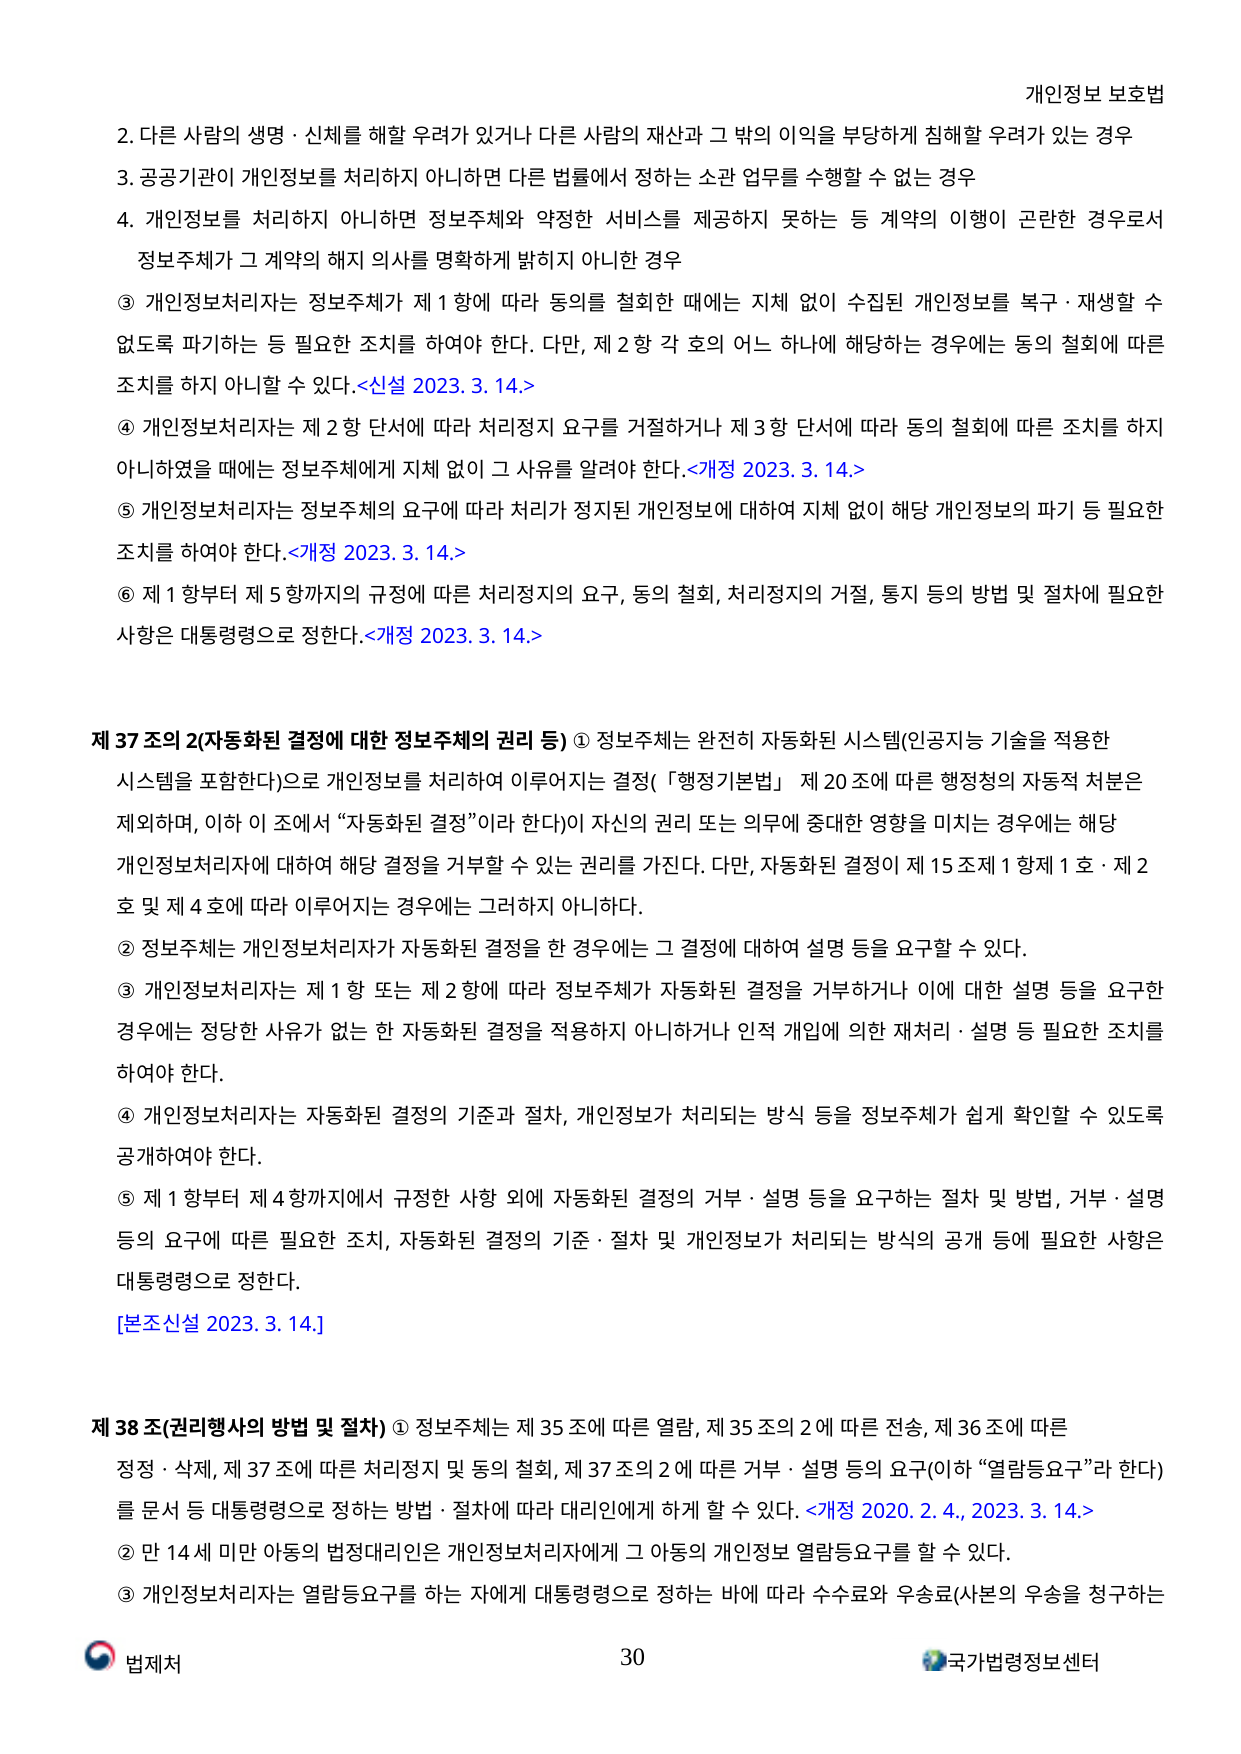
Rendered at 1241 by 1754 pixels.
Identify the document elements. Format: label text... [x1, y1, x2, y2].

text ③ 개인정보처리자는 정보주체가 제1항에 따라 동의를 철회한 때에는 지체 없이 수집된 개인정보를 복구ㆍ재생할 수 없도록 파기하는 등 필요한 조치를 하여야 한다. 다만, 제2항 각 호의 어느 하나에 해당하는 경우에는 동의 철회에 따른 조치를 하지 아니할 수 있다.<신설 2023. 3. 14.> [117, 275, 1165, 400]
text ⑥ 제1항부터 제5항까지의 규정에 따른 처리정지의 요구, 동의 철회, 처리정지의 거절, 통지 등의 방법 및 절차에 필요한 사항은 대통령령으로 정한다.<개정 2023. 3. 14.> [117, 567, 1165, 650]
text ④ 개인정보처리자는 제2항 단서에 따라 처리정지 요구를 거절하거나 제3항 단서에 따라 동의 철회에 따른 조치를 하지 아니하였을 때에는 정보주체에게 지체 없이 그 사유를 알려야 한다.<개정 2023. 3. 14.> [117, 400, 1165, 483]
text ④ 개인정보처리자는 자동화된 결정의 기준과 절차, 개인정보가 처리되는 방식 등을 정보주체가 쉽게 확인할 수 있도록 공개하여야 한다. [117, 1087, 1165, 1171]
picture [75, 1637, 126, 1673]
text 2. 다른 사람의 생명ㆍ신체를 해할 우려가 있거나 다른 사람의 재산과 그 밖의 이익을 부당하게 침해할 우려가 있는 경우 [117, 108, 1165, 150]
text ③ 개인정보처리자는 제1항 또는 제2항에 따라 정보주체가 자동화된 결정을 거부하거나 이에 대한 설명 등을 요구한 경우에는 정당한 사유가 없는 한 자동화된 결정을 적용하지 아니하거나 인적 개입에 의한 재처리ㆍ설명 등 필요한 조치를 하여야 한다. [117, 962, 1165, 1087]
text 3. 공공기관이 개인정보를 처리하지 아니하면 다른 법률에서 정하는 소관 업무를 수행할 수 없는 경우 [117, 150, 1165, 192]
text 4. 개인정보를 처리하지 아니하면 정보주체와 약정한 서비스를 제공하지 못하는 등 계약의 이행이 곤란한 경우로서 정보주체가 그 계약의 해지 의사를 명확하게 밝히지 아니한 경우 [117, 192, 1165, 275]
text 제37조의2(자동화된 결정에 대한 정보주체의 권리 등) ① 정보주체는 완전히 자동화된 시스템(인공지능 기술을 적용한 시스템을 포함한다)으로 개인정보를 처리하여 이루어지는 결정(「행정기본법」 제20조에 따른 행정청의 자동적 처분은 제외하며, 이하 이 조에서 “자동화된 결정”이라 한다)이 자신의 권리 또는 의무에 중대한 영향을 미치는 경우에는 해당 개인정보처리자에 대하여 해당 결정을 거부할 수 있는 권리를 가진다. 다만, 자동화된 결정이 제15조제1항제1호ㆍ제2호 및 제4호에 따라 이루어지는 경우에는 그러하지 아니하다. [92, 712, 1165, 921]
text ② 만 14세 미만 아동의 법정대리인은 개인정보처리자에게 그 아동의 개인정보 열람등요구를 할 수 있다. [117, 1525, 1165, 1567]
text ② 정보주체는 개인정보처리자가 자동화된 결정을 한 경우에는 그 결정에 대하여 설명 등을 요구할 수 있다. [117, 921, 1165, 962]
text 제38조(권리행사의 방법 및 절차) ① 정보주체는 제35조에 따른 열람, 제35조의2에 따른 전송, 제36조에 따른 정정ㆍ삭제, 제37조에 따른 처리정지 및 동의 철회, 제37조의2에 따른 거부ㆍ설명 등의 요구(이하 “열람등요구”라 한다)를 문서 등 대통령령으로 정하는 방법ㆍ절차에 따라 대리인에게 하게 할 수 있다. <개정 2020. 2. 4., 2023. 3. 14.> [92, 1400, 1165, 1525]
text ⑤ 제1항부터 제4항까지에서 규정한 사항 외에 자동화된 결정의 거부ㆍ설명 등을 요구하는 절차 및 방법, 거부ㆍ설명 등의 요구에 따른 필요한 조치, 자동화된 결정의 기준ㆍ절차 및 개인정보가 처리되는 방식의 공개 등에 필요한 사항은 대통령령으로 정한다. [117, 1171, 1165, 1296]
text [117, 1567, 1165, 1608]
text [본조신설 2023. 3. 14.] [117, 1296, 1165, 1337]
picture [892, 1637, 947, 1671]
text ⑤ 개인정보처리자는 정보주체의 요구에 따라 처리가 정지된 개인정보에 대하여 지체 없이 해당 개인정보의 파기 등 필요한 조치를 하여야 한다.<개정 2023. 3. 14.> [117, 483, 1165, 567]
